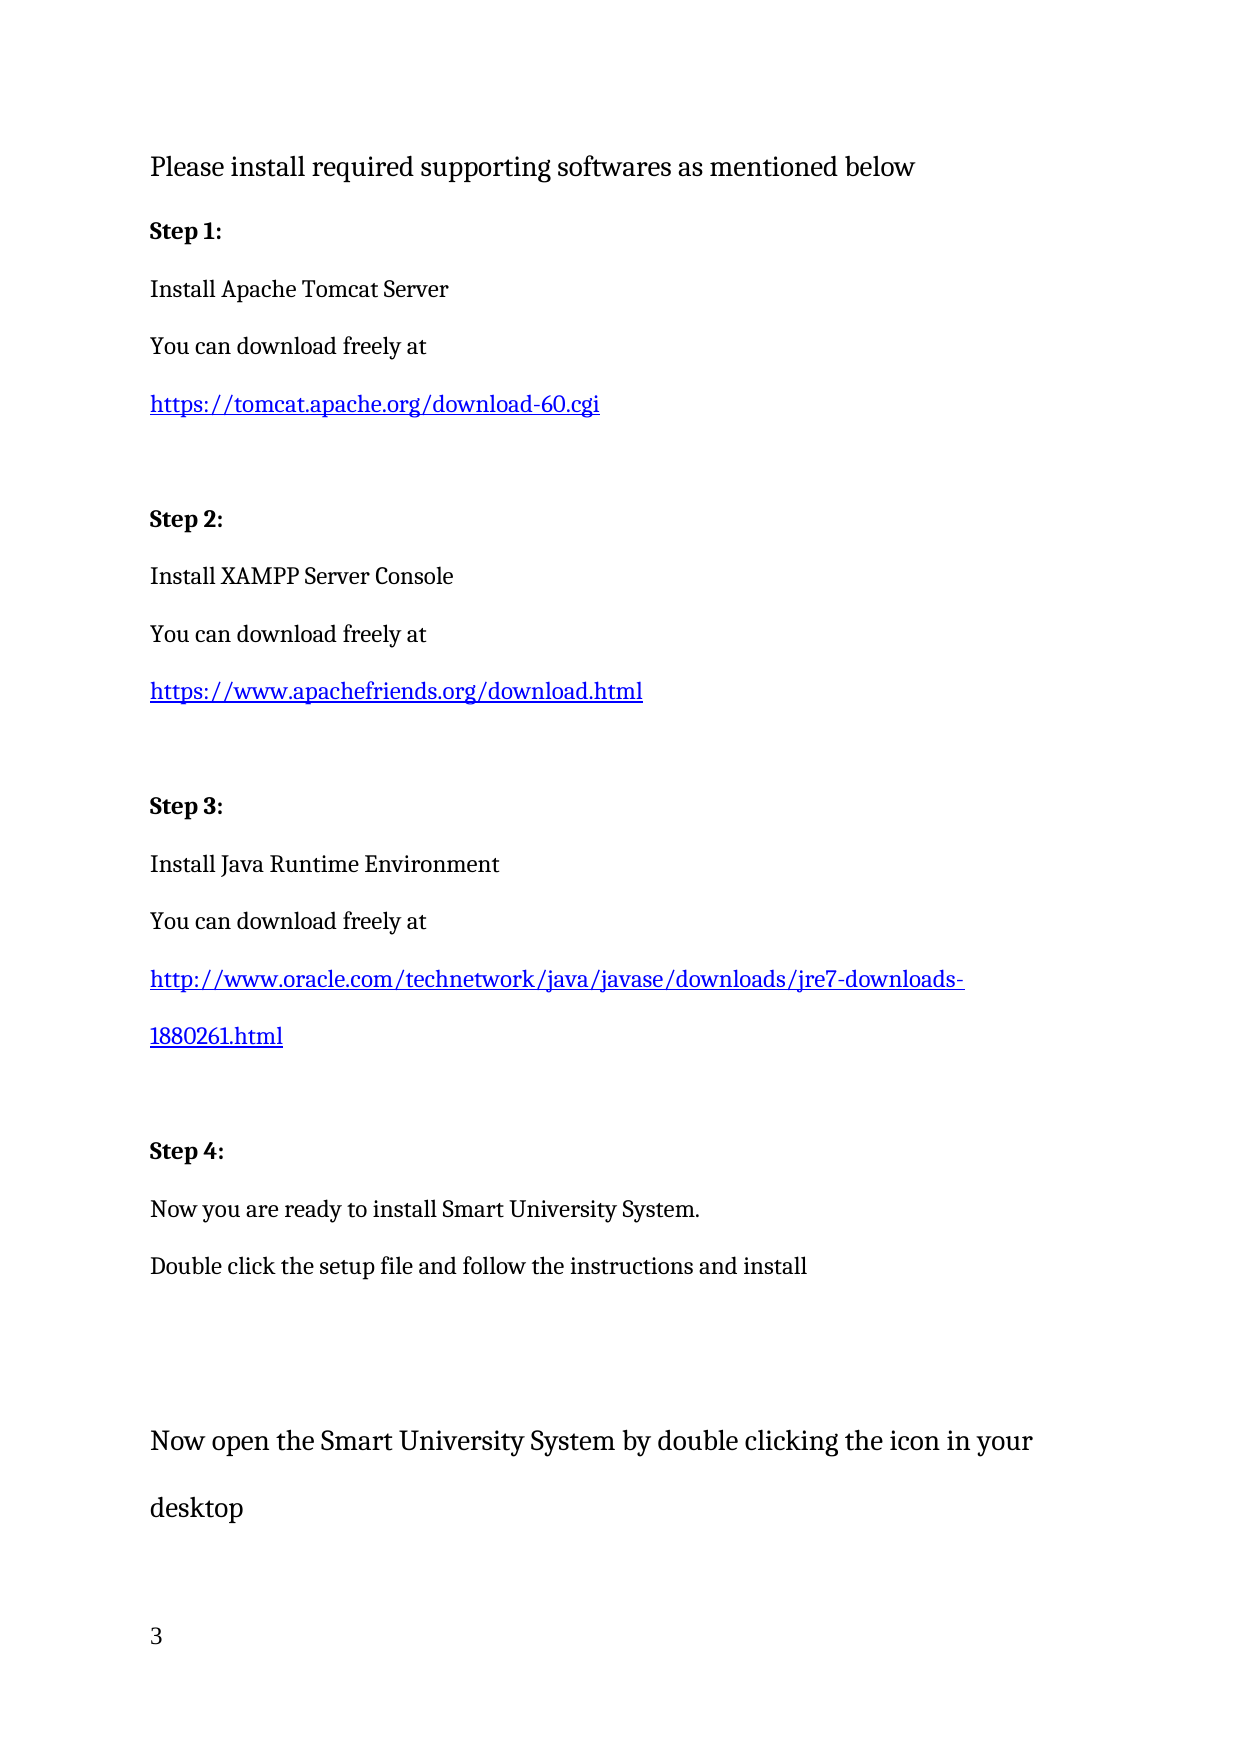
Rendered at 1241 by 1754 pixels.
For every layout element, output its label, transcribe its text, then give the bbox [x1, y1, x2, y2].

text http://www.oracle.com/technetwork/java/javase/downloads/jre7-downloads-1880261.html [150, 964, 1090, 1051]
text https://tomcat.apache.org/download-60.cgi [150, 389, 1090, 418]
text Double click the setup file and follow the instructions and install [150, 1252, 1090, 1281]
text Step 4: [150, 1137, 1090, 1166]
text Install Java Runtime Environment [150, 849, 1090, 878]
text Step 3: [150, 792, 1090, 821]
text Now open the Smart University System by double clicking the icon in your desktop [150, 1424, 1090, 1525]
text Please install required supporting softwares as mentioned below [150, 150, 1090, 183]
text You can download freely at [150, 332, 1090, 361]
text Step 2: [150, 504, 1090, 533]
text Install Apache Tomcat Server [150, 274, 1090, 303]
text You can download freely at [150, 619, 1090, 648]
text Install XAMPP Server Console [150, 562, 1090, 591]
text Now you are ready to install Smart University System. [150, 1194, 1090, 1223]
text You can download freely at [150, 907, 1090, 936]
text Step 1: [150, 217, 1090, 246]
text https://www.apachefriends.org/download.html [150, 677, 1090, 706]
